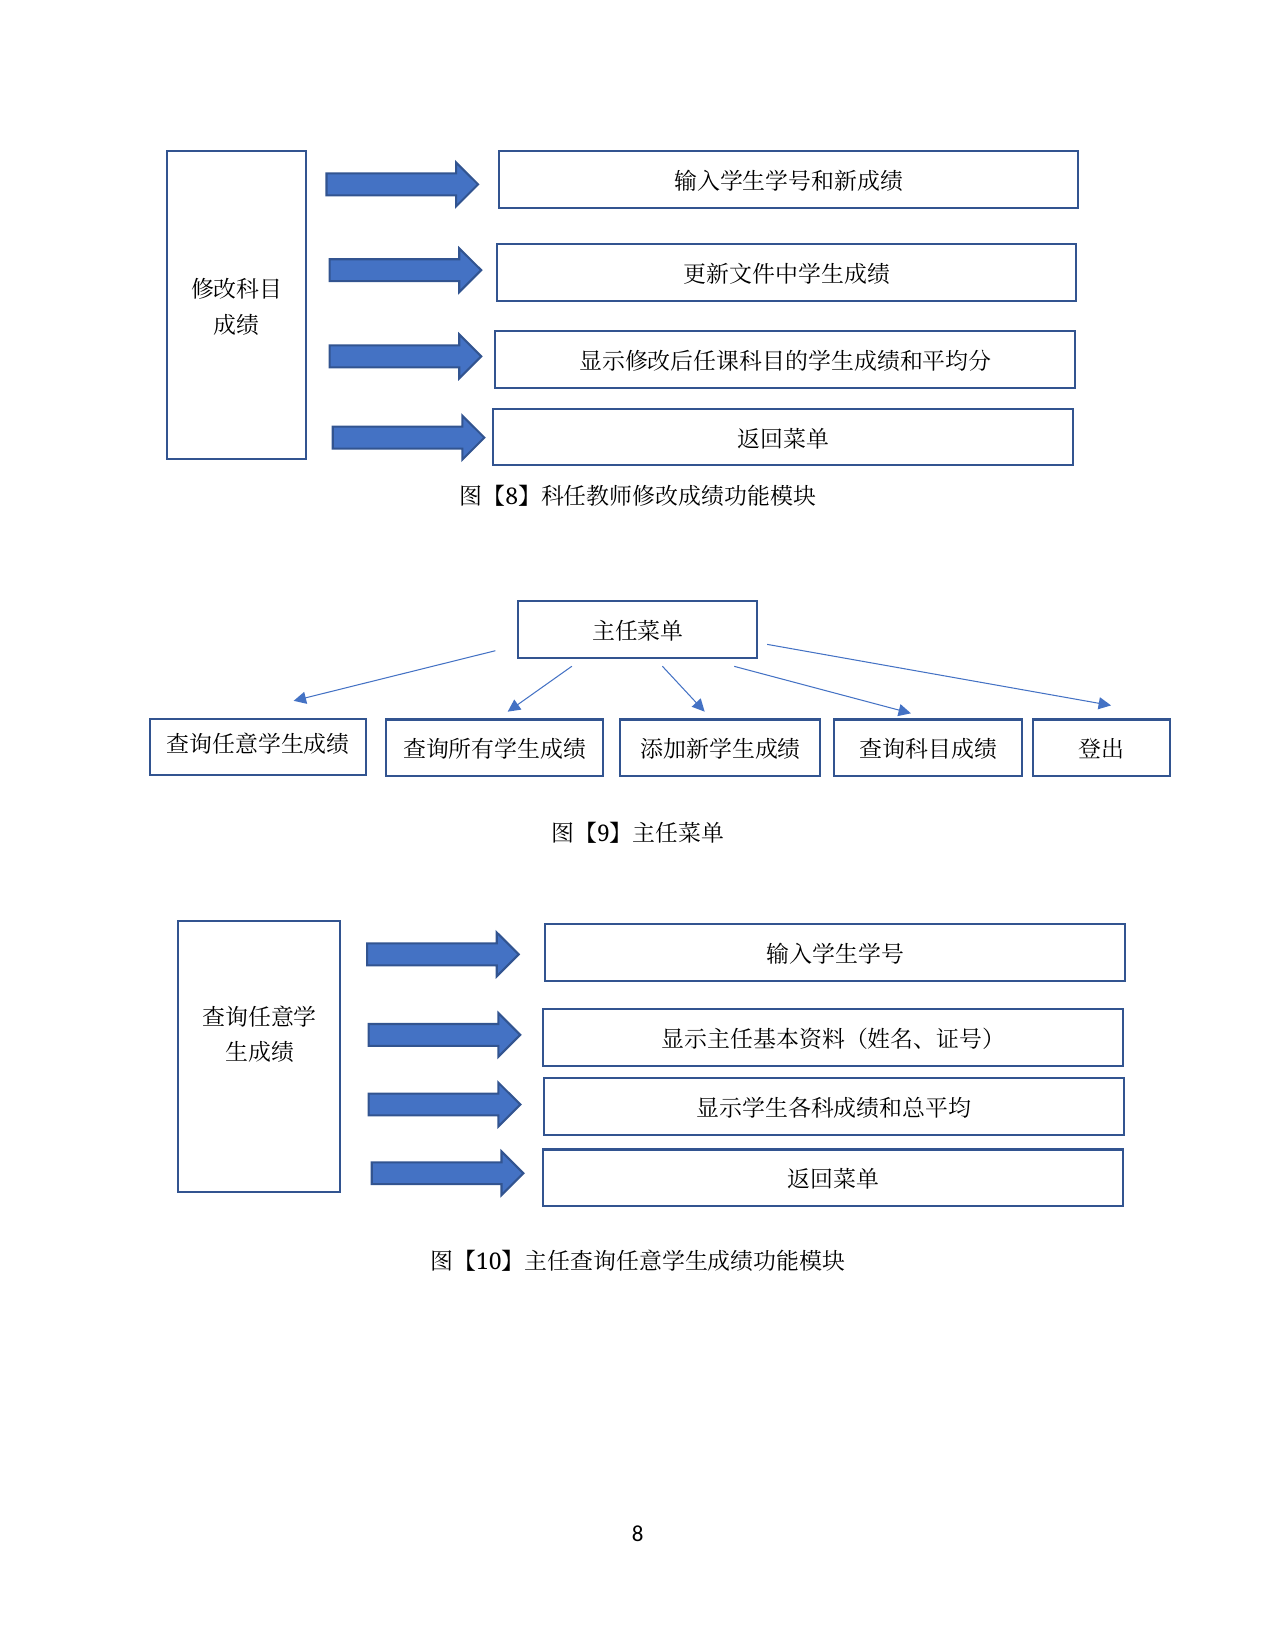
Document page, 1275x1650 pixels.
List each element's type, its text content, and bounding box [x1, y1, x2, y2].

text 图【9】主任菜单 [150, 815, 1125, 848]
text 图【8】科任教师修改成绩功能模块 [150, 478, 1125, 511]
text 图【10】主任查询任意学生成绩功能模块 [150, 1243, 1125, 1276]
